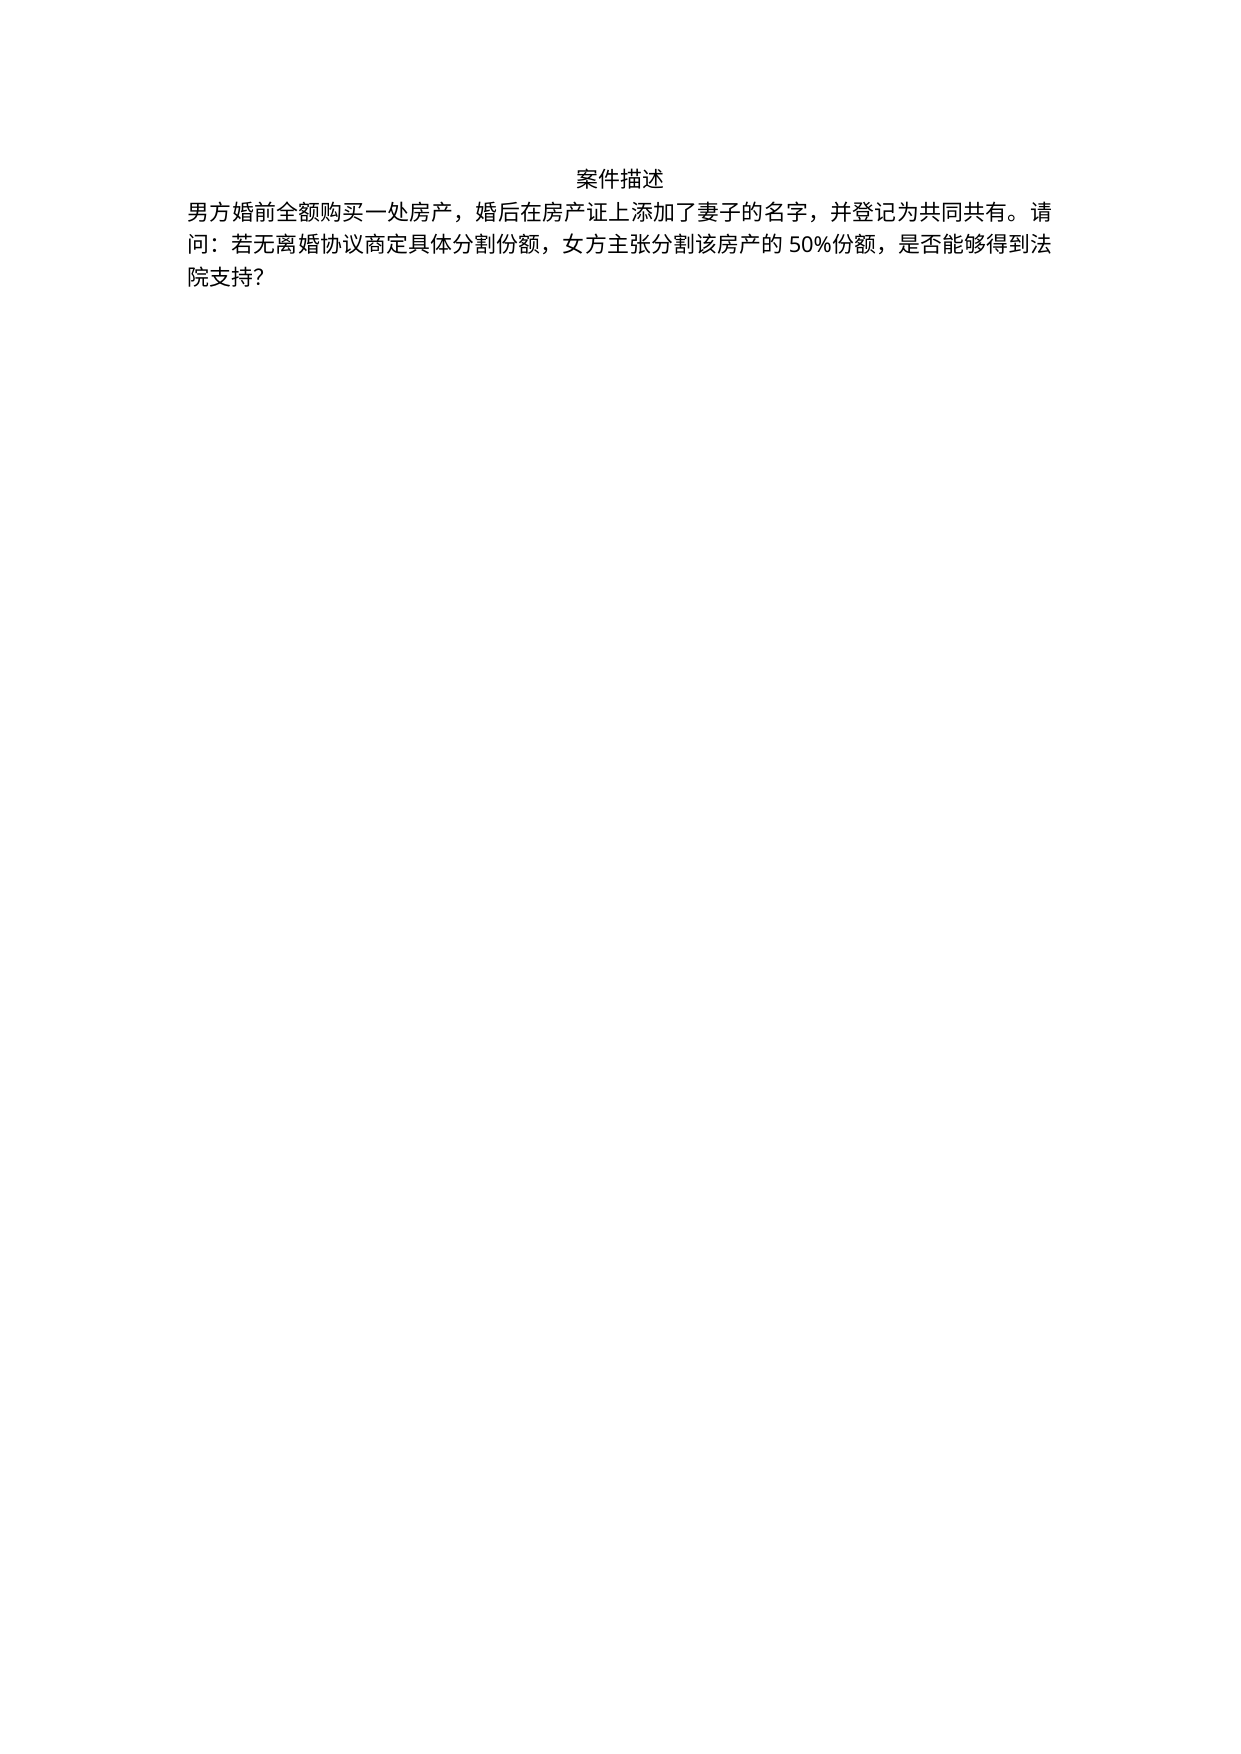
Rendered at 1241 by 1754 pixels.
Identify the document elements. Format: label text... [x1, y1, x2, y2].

text 男方婚前全额购买一处房产，婚后在房产证上添加了妻子的名字，并登记为共同共有。请问：若无离婚协议商定具体分割份额，女方主张分割该房产的50%份额，是否能够得到法院支持？ [187, 194, 1053, 292]
text 案件描述 [187, 162, 1053, 194]
